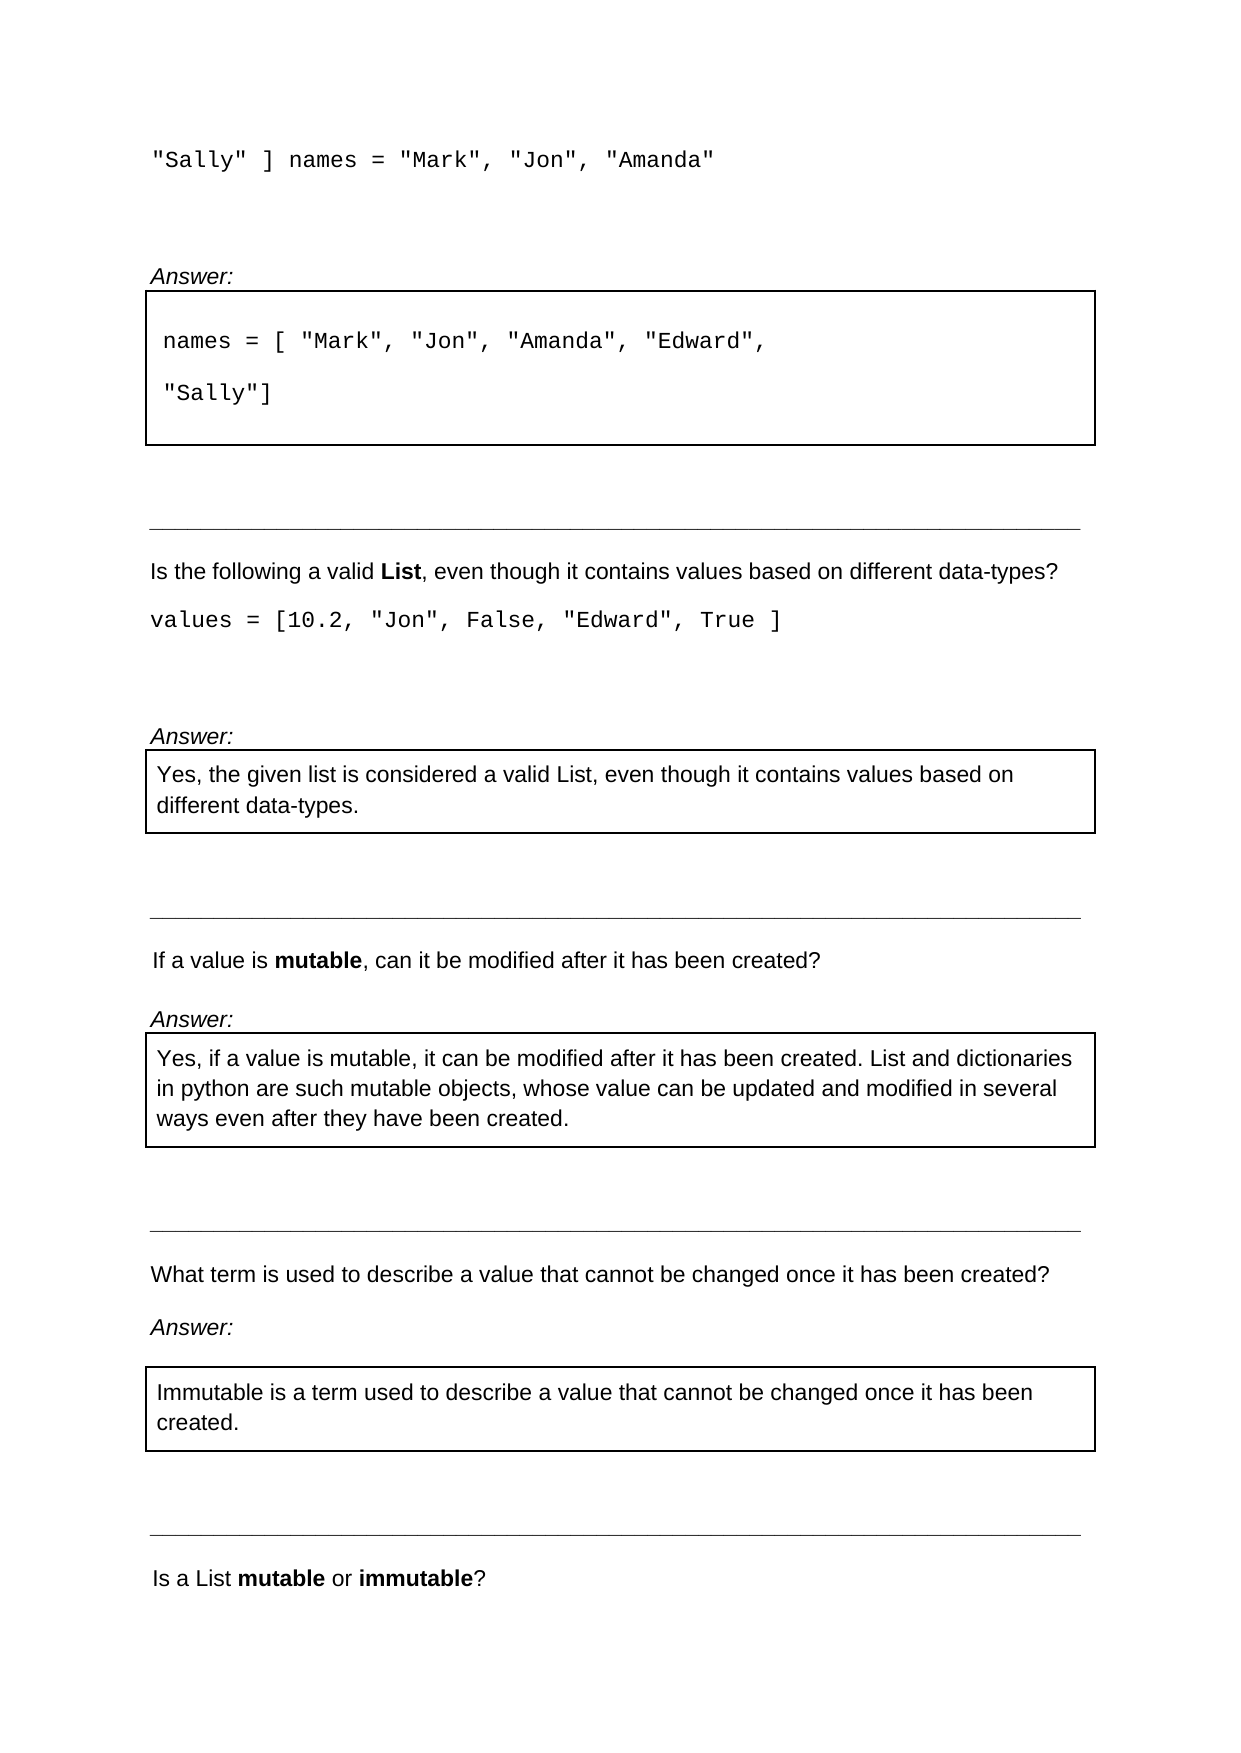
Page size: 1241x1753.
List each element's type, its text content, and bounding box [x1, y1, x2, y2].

text Answer: [150, 1006, 1094, 1032]
text Answer: [150, 263, 1094, 289]
text _________________________________________________________________________ If a value is mutable, can it be modified after it has been created? [150, 895, 1082, 974]
text _________________________________________________________________________ Is the following a valid List, even though it contains values based on different data-types? values = [10.2, "Jon", False, "Edward", True ] [149, 506, 1082, 634]
text _________________________________________________________________________ What term is used to describe a value that cannot be changed once it has been created? Answer: [150, 1208, 1082, 1340]
table_header Yes, the given list is considered a valid List, even though it contains values based on different data-types. [147, 751, 1094, 832]
text _________________________________________________________________________ Is a List mutable or immutable? [150, 1512, 1082, 1591]
table_header Yes, if a value is mutable, it can be modified after it has been created. List and dictionaries in python are such mutable objects, whose value can be updated and modified in several ways even after they have been created. [147, 1034, 1094, 1146]
table_header Immutable is a term used to describe a value that cannot be changed once it has been created. [147, 1368, 1094, 1449]
text Answer: [150, 723, 1094, 749]
table_header names = [ "Mark", "Jon", "Amanda", "Edward", "Sally"] [147, 292, 1094, 444]
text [151, 148, 893, 174]
